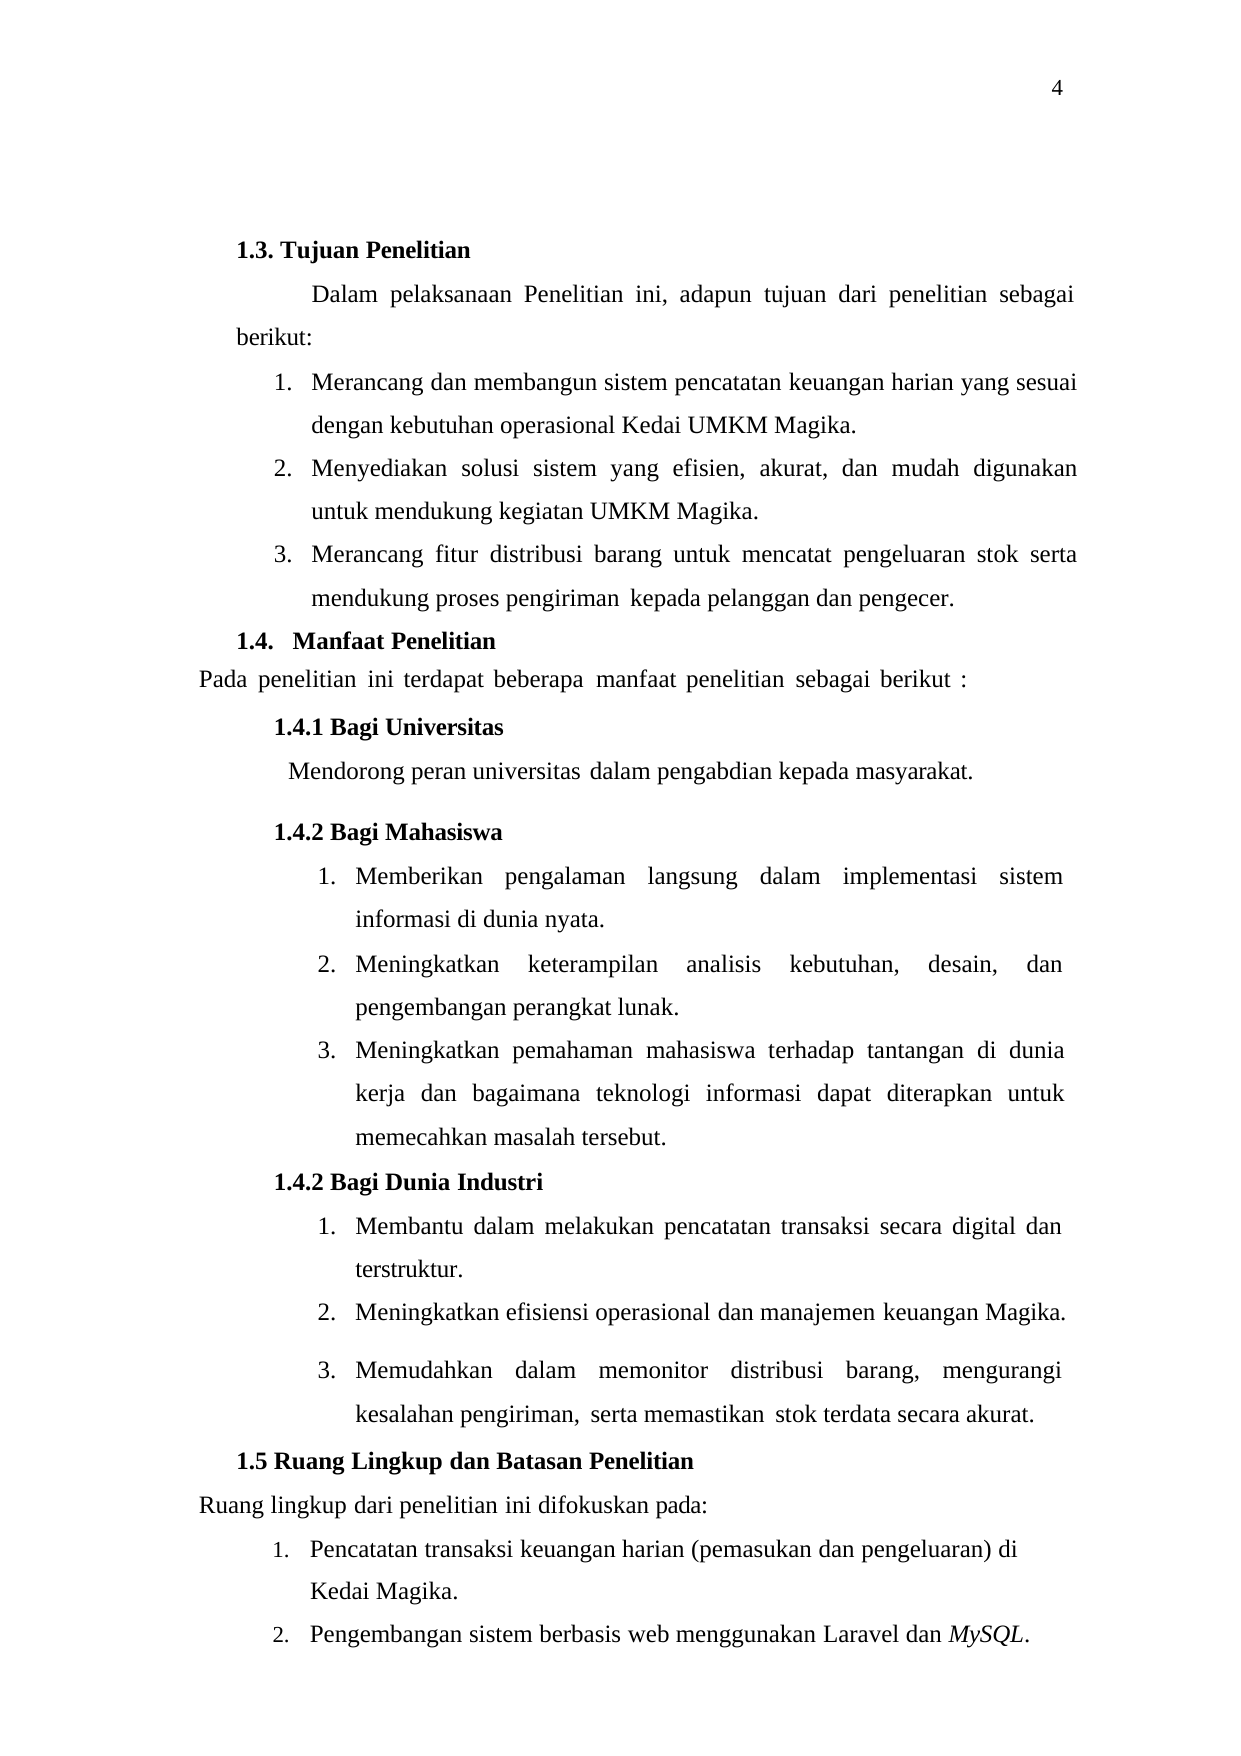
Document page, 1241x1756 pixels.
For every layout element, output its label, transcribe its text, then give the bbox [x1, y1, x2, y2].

text Pada penelitian ini terdapat beberapa manfaat penelitian sebagai berikut : [199, 664, 1166, 693]
list Merancang fitur distribusi barang untuk mencatat pengeluaran stok serta mendukung proses pengiriman kepada pelanggan dan pengecer. [274, 539, 1077, 611]
list Menyediakan solusi sistem yang efisien, akurat, dan mudah digunakan untuk mendukung kegiatan UMKM Magika. [274, 453, 1077, 525]
text Dalam pelaksanaan Penelitian ini, adapun tujuan dari penelitian sebagai berikut: [236, 279, 1074, 351]
list Meningkatkan keterampilan analisis kebutuhan, desain, dan pengembangan perangkat lunak. [317, 949, 1063, 1021]
text Ruang lingkup dari penelitian ini difokuskan pada: [199, 1490, 1166, 1519]
list Memberikan pengalaman langsung dalam implementasi sistem informasi di dunia nyata. [317, 861, 1063, 933]
list Meningkatkan efisiensi operasional dan manajemen keuangan Magika. [317, 1297, 1166, 1326]
list Meningkatkan pemahaman mahasiswa terhadap tantangan di dunia kerja dan bagaimana teknologi informasi dapat diterapkan untuk memecahkan masalah tersebut. [317, 1035, 1065, 1150]
list Pencatatan transaksi keuangan harian (pemasukan dan pengeluaran) di Kedai Magika. [272, 1534, 1018, 1604]
subtitle Ruang Lingkup dan Batasan Penelitian [236, 1446, 1166, 1475]
subtitle Bagi Universitas [274, 712, 1166, 741]
subtitle Tujuan Penelitian [236, 236, 1166, 264]
subtitle Bagi Mahasiswa [274, 817, 1166, 846]
text Mendorong peran universitas dalam pengabdian kepada masyarakat. [288, 756, 1166, 785]
list Membantu dalam melakukan pencatatan transaksi secara digital dan terstruktur. [317, 1211, 1062, 1283]
list Pengembangan sistem berbasis web menggunakan Laravel dan MySQL. [272, 1619, 1166, 1648]
subtitle Manfaat Penelitian [236, 626, 1166, 654]
list Merancang dan membangun sistem pencatatan keuangan harian yang sesuai dengan kebutuhan operasional Kedai UMKM Magika. [274, 367, 1077, 439]
subtitle Bagi Dunia Industri [274, 1167, 1166, 1196]
list Memudahkan dalam memonitor distribusi barang, mengurangi kesalahan pengiriman, serta memastikan stok terdata secara akurat. [317, 1356, 1062, 1427]
